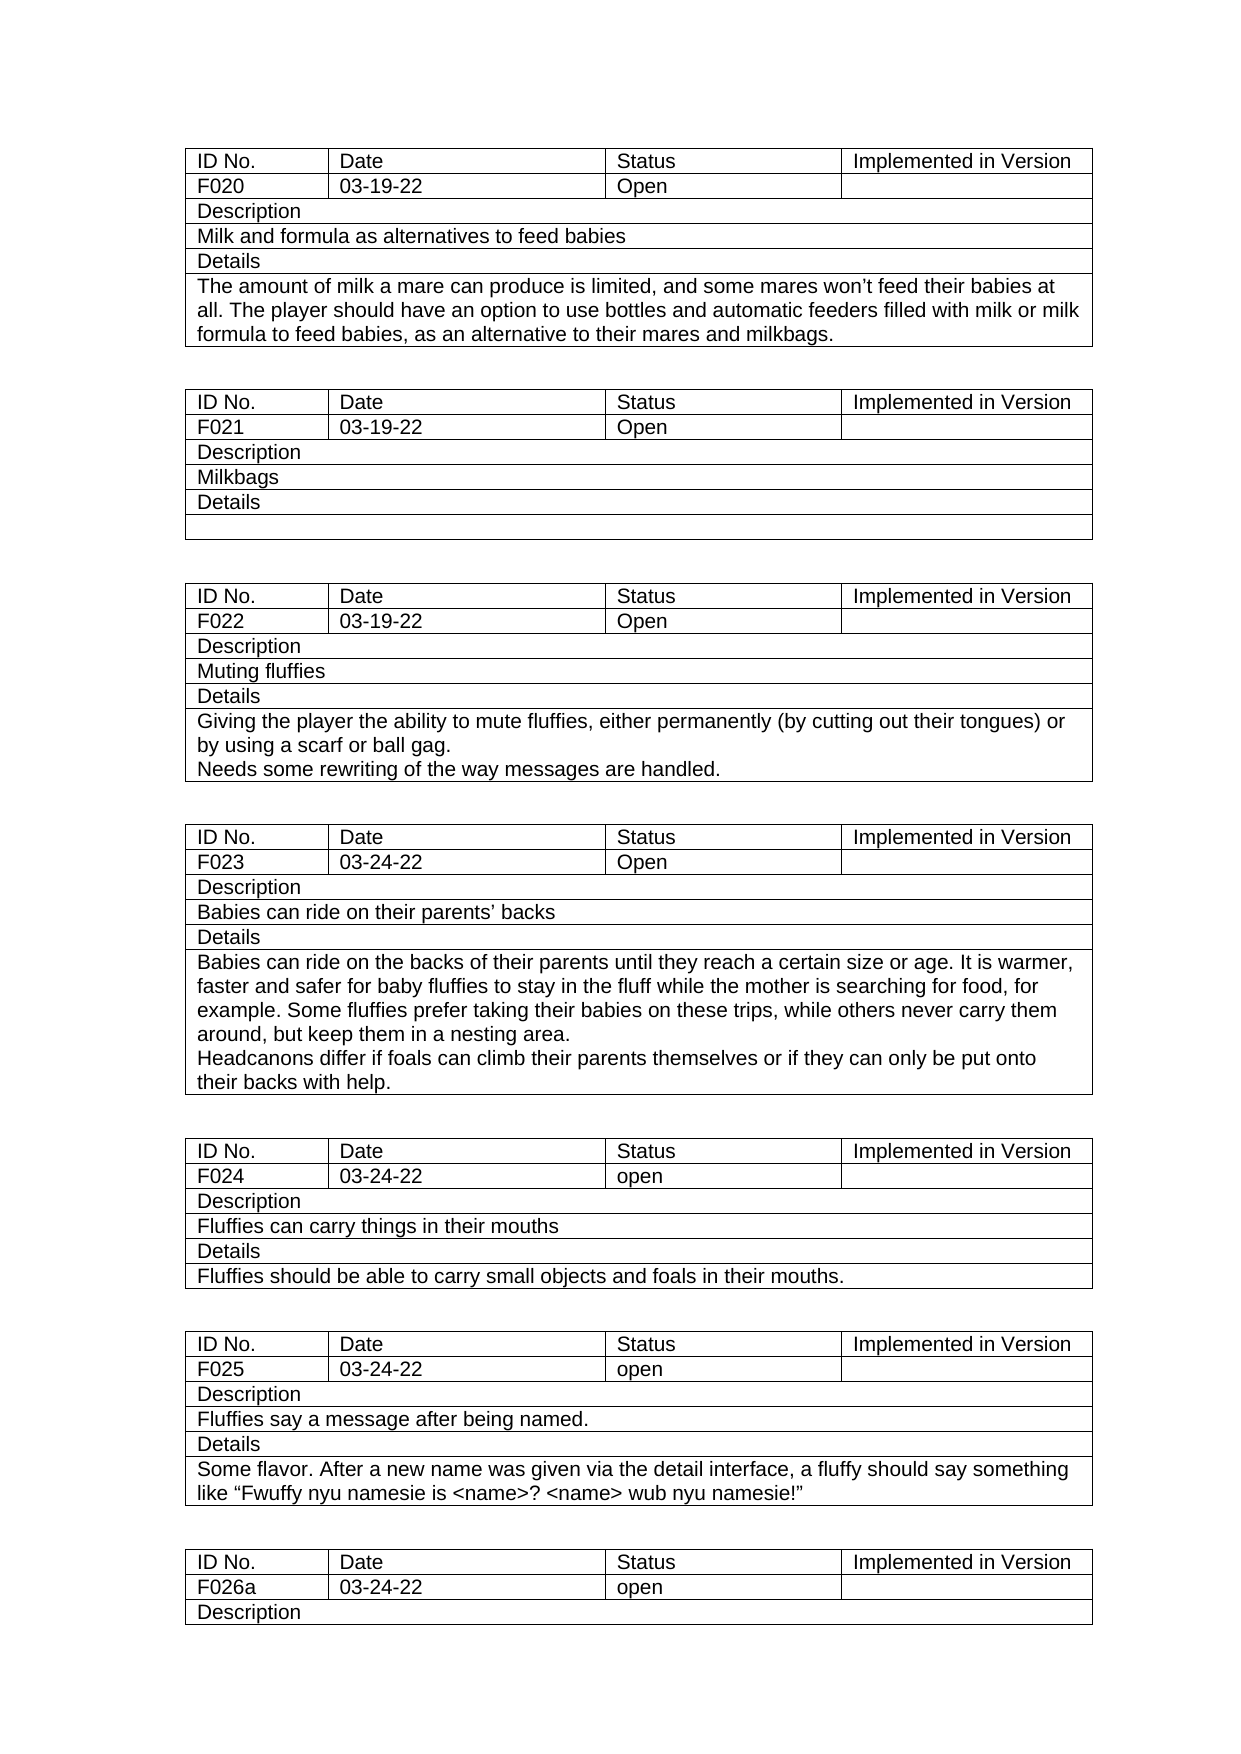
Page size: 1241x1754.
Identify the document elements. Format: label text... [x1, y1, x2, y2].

table_header Implemented in Version [842, 1139, 1092, 1162]
table_cell F024 [186, 1164, 328, 1187]
table_cell Description [186, 634, 1092, 658]
table_header Implemented in Version [842, 1550, 1092, 1573]
table_header Date [329, 390, 605, 414]
table_cell Babies can ride on their parents’ backs [186, 900, 1092, 924]
table_cell open [606, 1357, 841, 1381]
table_cell Details [186, 925, 1092, 949]
table_cell 03-19-22 [329, 609, 605, 633]
table_header Date [329, 1550, 605, 1573]
table_header Implemented in Version [842, 149, 1092, 173]
table_header ID No. [186, 584, 328, 608]
table_cell Babies can ride on the backs of their parents until they reach a certain size or age. It is warmer, faster and safer for baby fluffies to stay in the fluff while the mother is searching for food, for example. Some fluffies prefer taking their babies on these trips, while others never carry them around, but keep them in a nesting area. Headcanons differ if foals can climb their parents themselves or if they can only be put onto their backs with help. [186, 950, 1092, 1094]
table_cell Details [186, 490, 1092, 514]
table_cell Some flavor. After a new name was given via the detail interface, a fluffy should say something like “Fwuffy nyu namesie is <name>? <name> wub nyu namesie!” [186, 1457, 1092, 1505]
table_cell Description [186, 440, 1092, 464]
table_header Date [329, 584, 605, 608]
table_cell Description [186, 199, 1092, 223]
table_cell Description [186, 1600, 1092, 1623]
table_cell F021 [186, 415, 328, 439]
table_cell Details [186, 249, 1092, 273]
table_cell 03-24-22 [329, 1575, 605, 1598]
table_cell Description [186, 875, 1092, 899]
table_cell open [606, 1575, 841, 1598]
table_header Status [606, 1139, 841, 1162]
table_cell Fluffies say a message after being named. [186, 1407, 1092, 1431]
table_cell Open [606, 850, 841, 874]
table_header Status [606, 149, 841, 173]
table_cell Milk and formula as alternatives to feed babies [186, 224, 1092, 248]
table_header Status [606, 1550, 841, 1573]
table_header Implemented in Version [842, 584, 1092, 608]
table_cell F023 [186, 850, 328, 874]
table_cell [842, 174, 1092, 198]
table_header Implemented in Version [842, 825, 1092, 849]
table_cell Details [186, 684, 1092, 708]
table_header ID No. [186, 390, 328, 414]
table_header Status [606, 1332, 841, 1356]
table_header ID No. [186, 1139, 328, 1162]
table_cell [842, 1575, 1092, 1598]
table_cell 03-24-22 [329, 1164, 605, 1187]
table_cell [186, 515, 1092, 539]
table_header Date [329, 1139, 605, 1162]
table_cell Milkbags [186, 465, 1092, 489]
table_cell Open [606, 609, 841, 633]
table_header Date [329, 1332, 605, 1356]
table_header Status [606, 825, 841, 849]
table_header Implemented in Version [842, 390, 1092, 414]
table_cell Details [186, 1432, 1092, 1456]
table_cell open [606, 1164, 841, 1187]
table_cell Giving the player the ability to mute fluffies, either permanently (by cutting out their tongues) or by using a scarf or ball gag. Needs some rewriting of the way messages are handled. [186, 709, 1092, 781]
table_cell 03-24-22 [329, 850, 605, 874]
table_cell Description [186, 1189, 1092, 1212]
table_cell 03-24-22 [329, 1357, 605, 1381]
table_header Implemented in Version [842, 1332, 1092, 1356]
table_cell Open [606, 415, 841, 439]
table_cell 03-19-22 [329, 415, 605, 439]
table_cell [842, 415, 1092, 439]
table_cell [842, 1357, 1092, 1381]
table_header Date [329, 825, 605, 849]
table_header ID No. [186, 1550, 328, 1573]
table_cell Open [606, 174, 841, 198]
table_cell 03-19-22 [329, 174, 605, 198]
table_cell Fluffies can carry things in their mouths [186, 1214, 1092, 1237]
table_cell F025 [186, 1357, 328, 1381]
table_cell Details [186, 1239, 1092, 1262]
table_header Status [606, 390, 841, 414]
table_cell [842, 1164, 1092, 1187]
table_header ID No. [186, 825, 328, 849]
table_cell Description [186, 1382, 1092, 1406]
table_header Date [329, 149, 605, 173]
table_cell [842, 609, 1092, 633]
table_cell [842, 850, 1092, 874]
table_cell Fluffies should be able to carry small objects and foals in their mouths. [186, 1264, 1092, 1287]
table_cell F026a [186, 1575, 328, 1598]
table_header ID No. [186, 149, 328, 173]
table_cell Muting fluffies [186, 659, 1092, 683]
table_cell F022 [186, 609, 328, 633]
table_header Status [606, 584, 841, 608]
table_header ID No. [186, 1332, 328, 1356]
table_cell F020 [186, 174, 328, 198]
